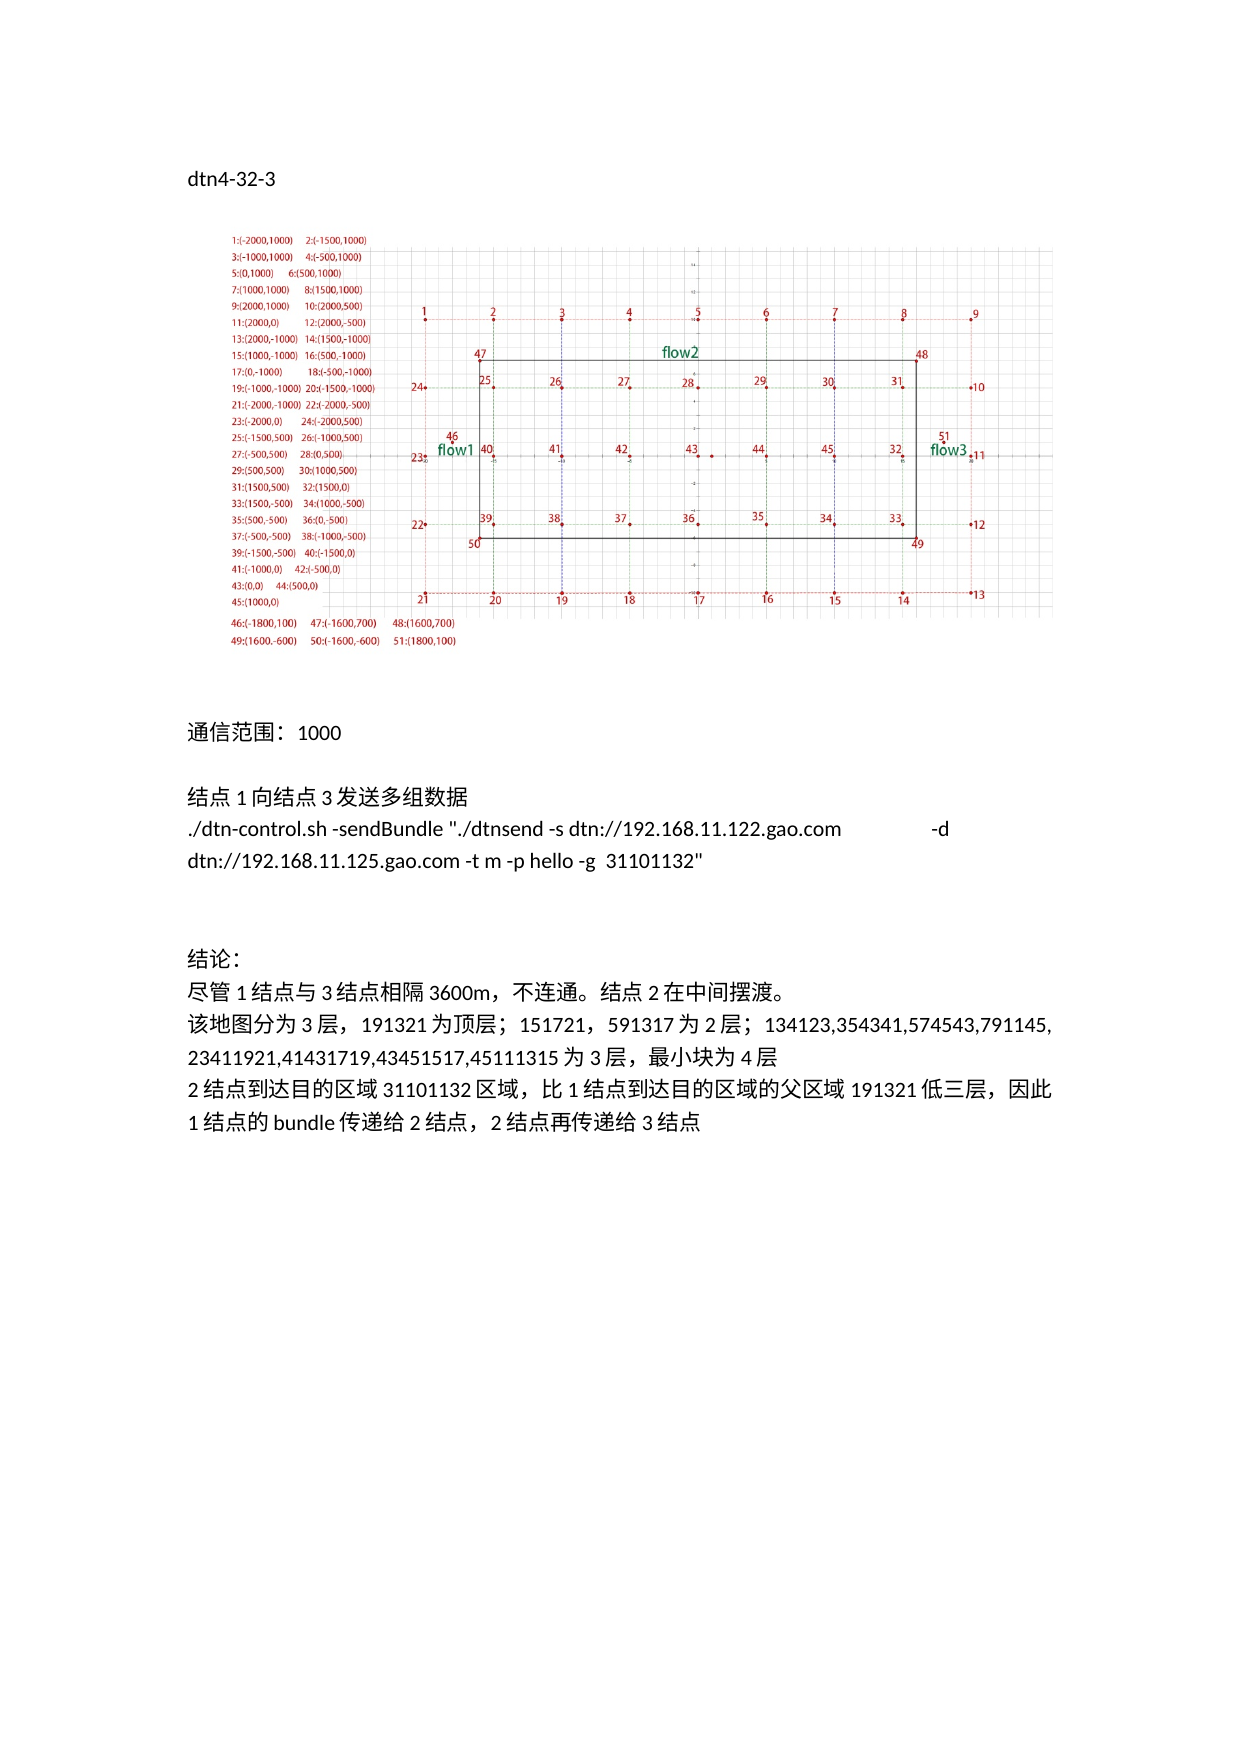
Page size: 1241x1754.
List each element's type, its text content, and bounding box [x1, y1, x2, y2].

text dtn4-32-3 [187, 162, 1053, 194]
text 尽管1结点与3结点相隔3600m，不连通。结点2在中间摆渡。 [187, 974, 1053, 1007]
text 结论： [187, 942, 1053, 974]
text 23411921,41431719,43451517,45111315为3层，最小块为4层 [187, 1039, 1053, 1072]
text 结点1向结点3发送多组数据 [187, 779, 1053, 812]
text ./dtn-control.sh -sendBundle "./dtnsend -s dtn://192.168.11.122.gao.com -d dtn://192.168.11.125.gao.com -t m -p hello -g 31101132" [187, 812, 1053, 877]
text 2结点到达目的区域31101132区域，比1结点到达目的区域的父区域191321低三层，因此1结点的bundle传递给2结点，2结点再传递给3结点 [187, 1072, 1053, 1137]
picture [187, 194, 1053, 700]
text 该地图分为3层，191321为顶层；151721，591317为2层；134123,354341,574543,791145, [187, 1007, 1053, 1039]
text 通信范围：1000 [187, 714, 1053, 747]
